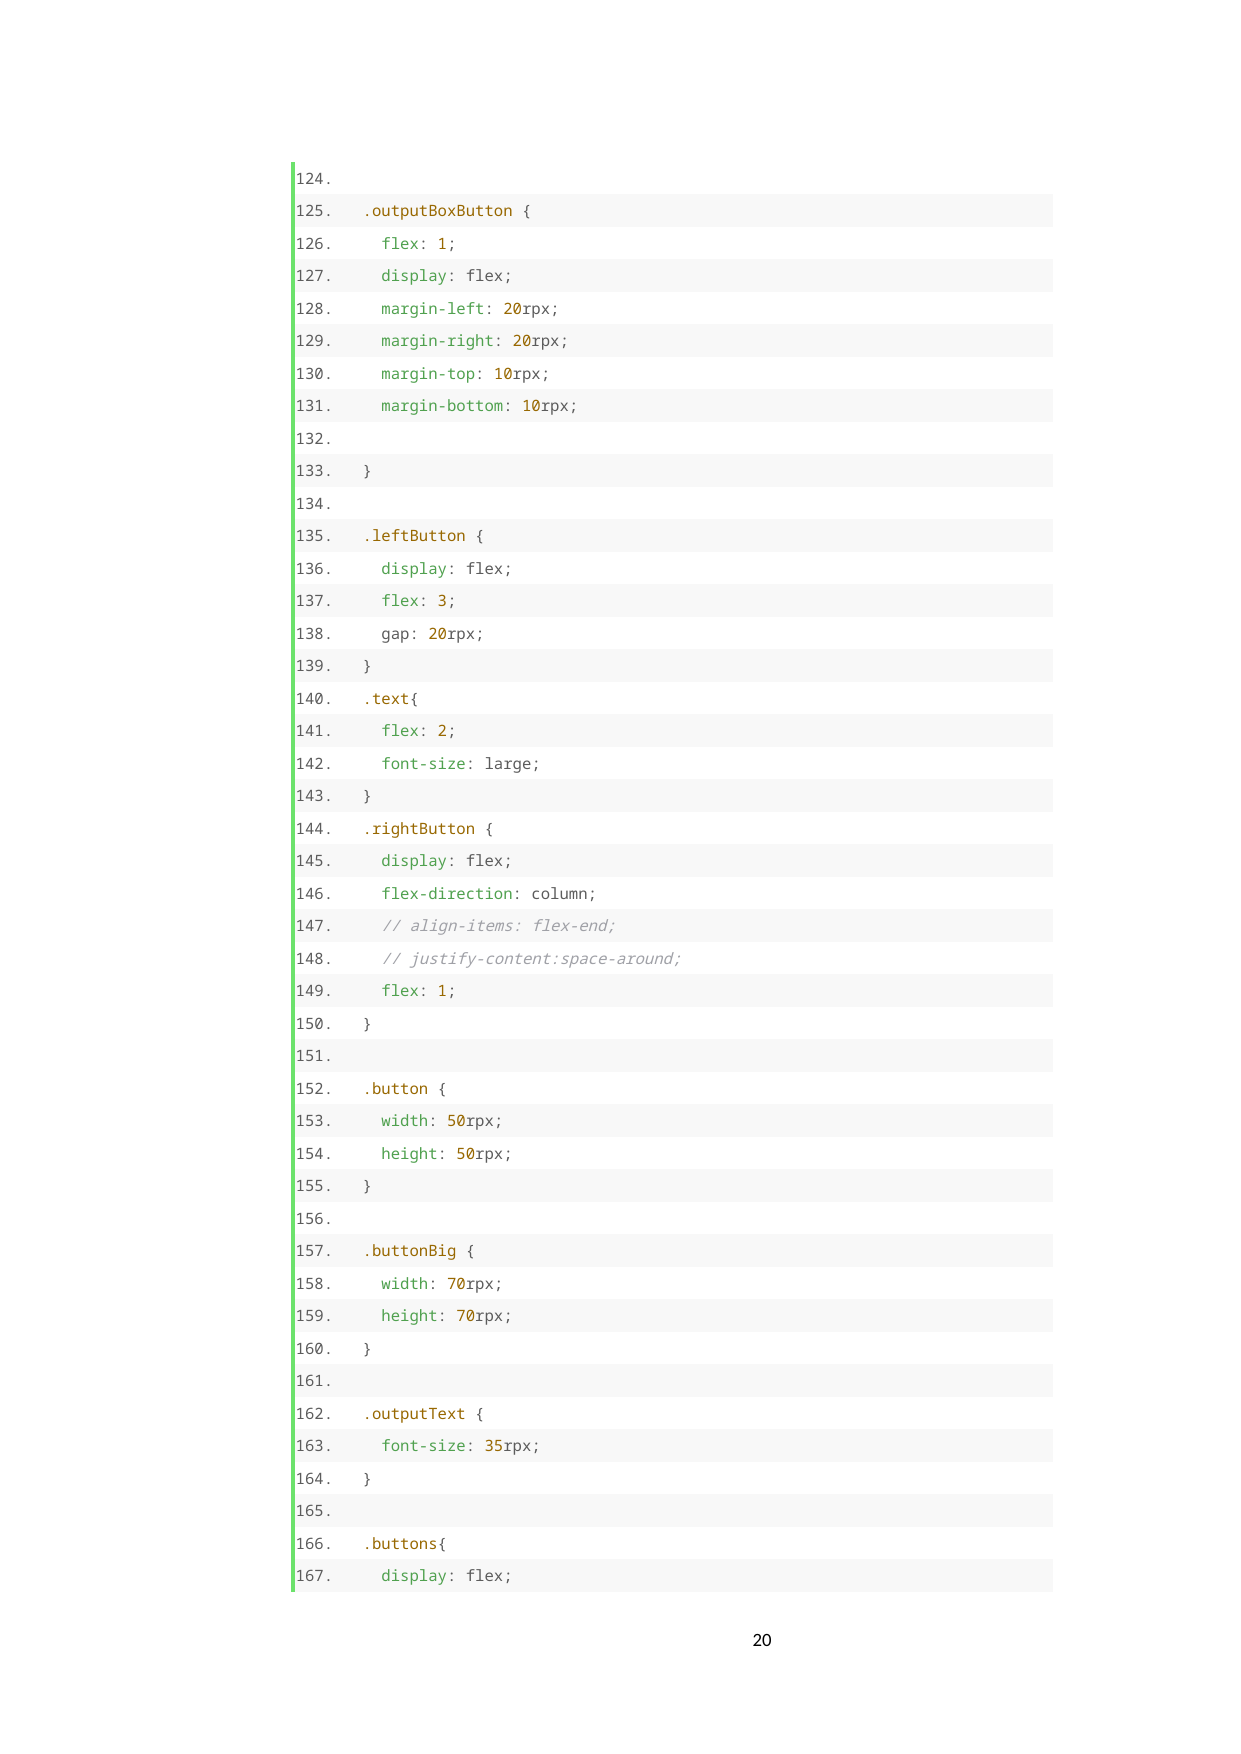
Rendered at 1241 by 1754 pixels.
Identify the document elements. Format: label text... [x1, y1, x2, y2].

list margin-bottom: 10rpx; [295, 389, 1053, 422]
list display: flex; [295, 844, 1053, 877]
list // justify-content:space-around; [295, 942, 1053, 974]
list .buttonBig { [295, 1234, 1053, 1267]
list .outputBoxButton { [295, 194, 1053, 227]
list gap: 20rpx; [295, 617, 1053, 649]
list .button { [295, 1072, 1053, 1104]
list } [295, 1169, 1053, 1202]
list display: flex; [295, 1559, 1053, 1592]
list font-size: 35rpx; [295, 1429, 1053, 1462]
list display: flex; [295, 259, 1053, 292]
list margin-left: 20rpx; [295, 292, 1053, 324]
list flex-direction: column; [295, 877, 1053, 909]
list margin-top: 10rpx; [295, 357, 1053, 389]
list // align-items: flex-end; [295, 909, 1053, 942]
list } [295, 1332, 1053, 1364]
list } [295, 779, 1053, 812]
list margin-right: 20rpx; [295, 324, 1053, 357]
list } [295, 1007, 1053, 1039]
list .buttons{ [295, 1527, 1053, 1559]
list height: 50rpx; [295, 1137, 1053, 1169]
list } [295, 1462, 1053, 1494]
list flex: 1; [295, 974, 1053, 1007]
list width: 50rpx; [295, 1104, 1053, 1137]
list .rightButton { [295, 812, 1053, 844]
list .leftButton { [295, 519, 1053, 552]
list flex: 2; [295, 714, 1053, 747]
list flex: 1; [295, 227, 1053, 259]
list display: flex; [295, 552, 1053, 584]
list } [295, 649, 1053, 682]
list .text{ [295, 682, 1053, 714]
list width: 70rpx; [295, 1267, 1053, 1299]
list font-size: large; [295, 747, 1053, 779]
list flex: 3; [295, 584, 1053, 617]
list } [295, 454, 1053, 487]
list height: 70rpx; [295, 1299, 1053, 1332]
list .outputText { [295, 1397, 1053, 1429]
